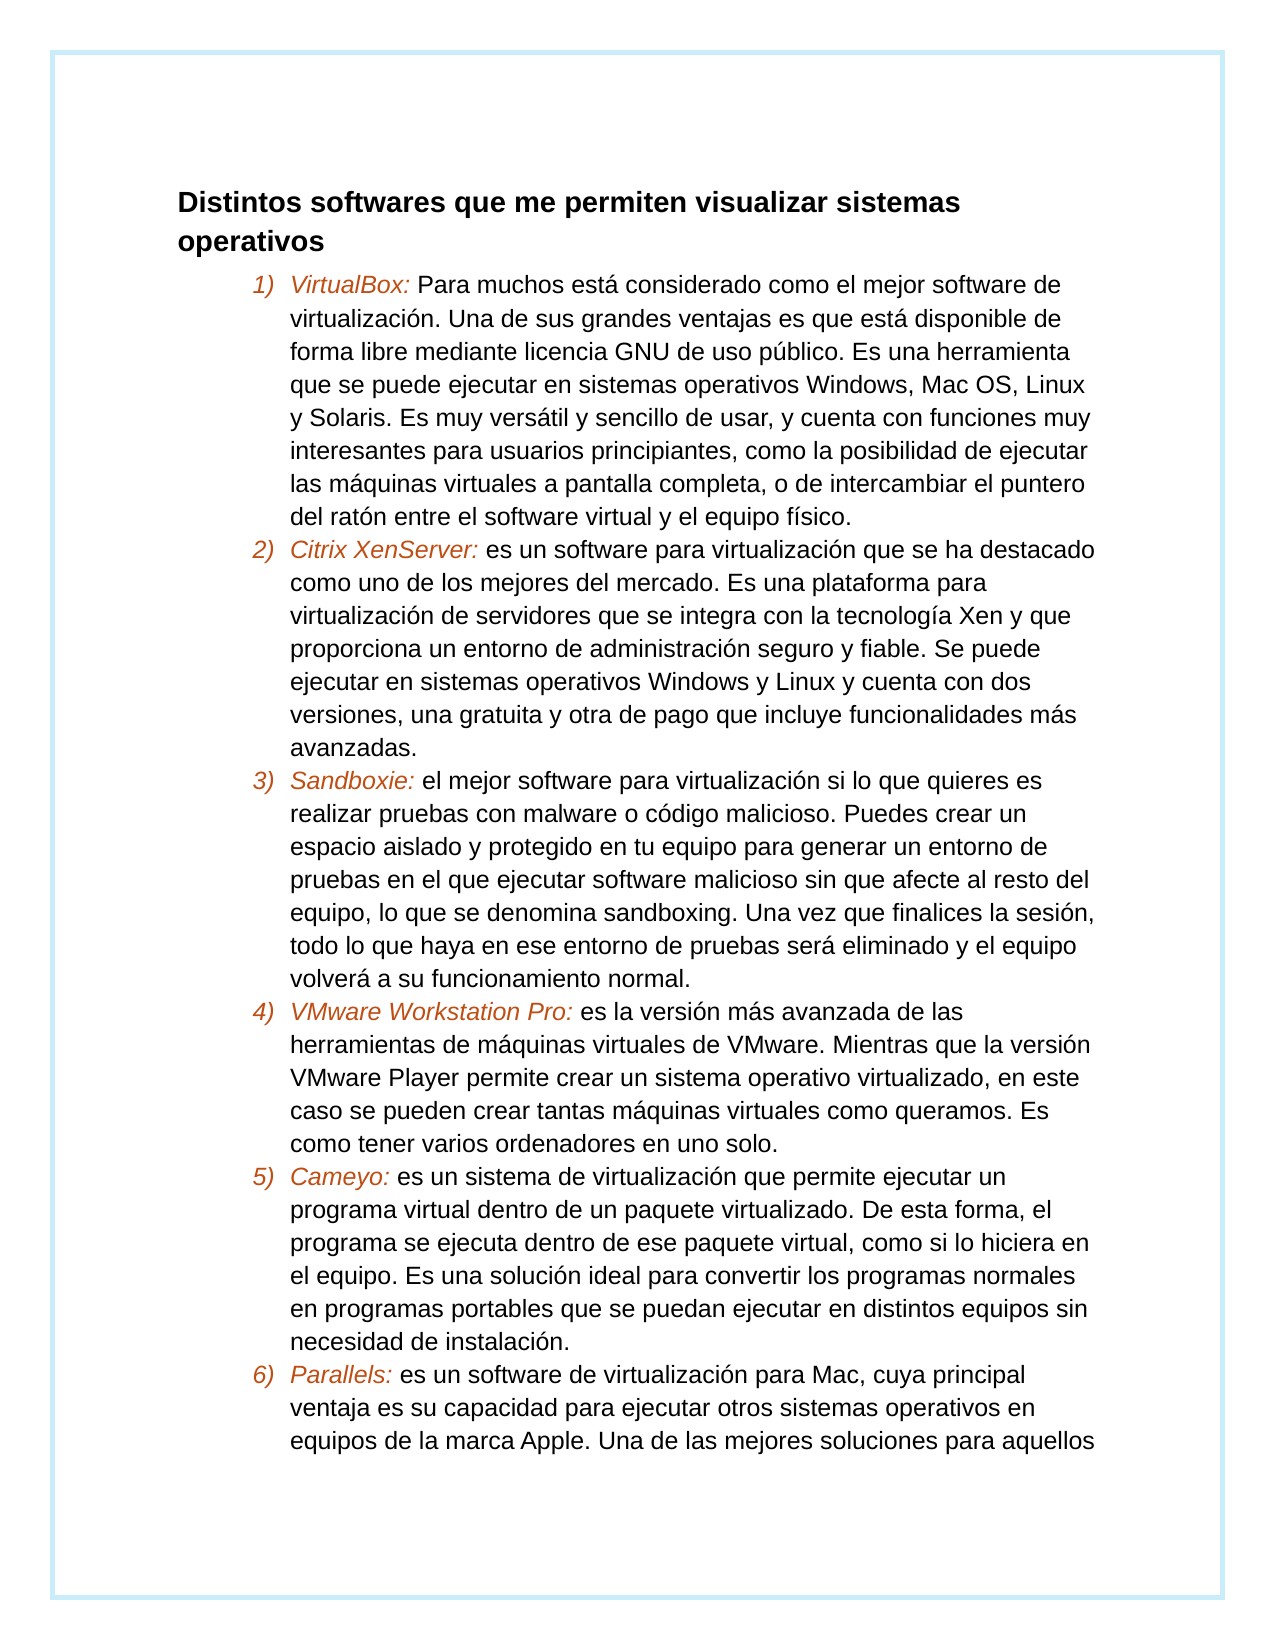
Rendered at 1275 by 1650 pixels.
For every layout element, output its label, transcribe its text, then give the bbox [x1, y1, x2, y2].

subtitle Distintos softwares que me permiten visualizar sistemas operativos [177, 185, 1098, 257]
list Citrix XenServer: es un software para virtualización que se ha destacado como uno de los mejores del mercado. Es una plataforma para virtualización de servidores que se integra con la tecnología Xen y que proporciona un entorno de administración seguro y fiable. Se puede ejecutar en sistemas operativos Windows y Linux y cuenta con dos versiones, una gratuita y otra de pago que incluye funcionalidades más avanzadas. [252, 535, 1098, 762]
list Cameyo: es un sistema de virtualización que permite ejecutar un programa virtual dentro de un paquete virtualizado. De esta forma, el programa se ejecuta dentro de ese paquete virtual, como si lo hiciera en el equipo. Es una solución ideal para convertir los programas normales en programas portables que se puedan ejecutar en distintos equipos sin necesidad de instalación. [252, 1162, 1098, 1356]
list VirtualBox: Para muchos está considerado como el mejor software de virtualización. Una de sus grandes ventajas es que está disponible de forma libre mediante licencia GNU de uso público. Es una herramienta que se puede ejecutar en sistemas operativos Windows, Mac OS, Linux y Solaris. Es muy versátil y sencillo de usar, y cuenta con funciones muy interesantes para usuarios principiantes, como la posibilidad de ejecutar las máquinas virtuales a pantalla completa, o de intercambiar el puntero del ratón entre el software virtual y el equipo físico. [252, 271, 1098, 530]
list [252, 1360, 1098, 1455]
list Sandboxie: el mejor software para virtualización si lo que quieres es realizar pruebas con malware o código malicioso. Puedes crear un espacio aislado y protegido en tu equipo para generar un entorno de pruebas en el que ejecutar software malicioso sin que afecte al resto del equipo, lo que se denomina sandboxing. Una vez que finalices la sesión, todo lo que haya en ese entorno de pruebas será eliminado y el equipo volverá a su funcionamiento normal. [252, 766, 1098, 993]
list VMware Workstation Pro: es la versión más avanzada de las herramientas de máquinas virtuales de VMware. Mientras que la versión VMware Player permite crear un sistema operativo virtualizado, en este caso se pueden crear tantas máquinas virtuales como queramos. Es como tener varios ordenadores en uno solo. [252, 997, 1098, 1158]
